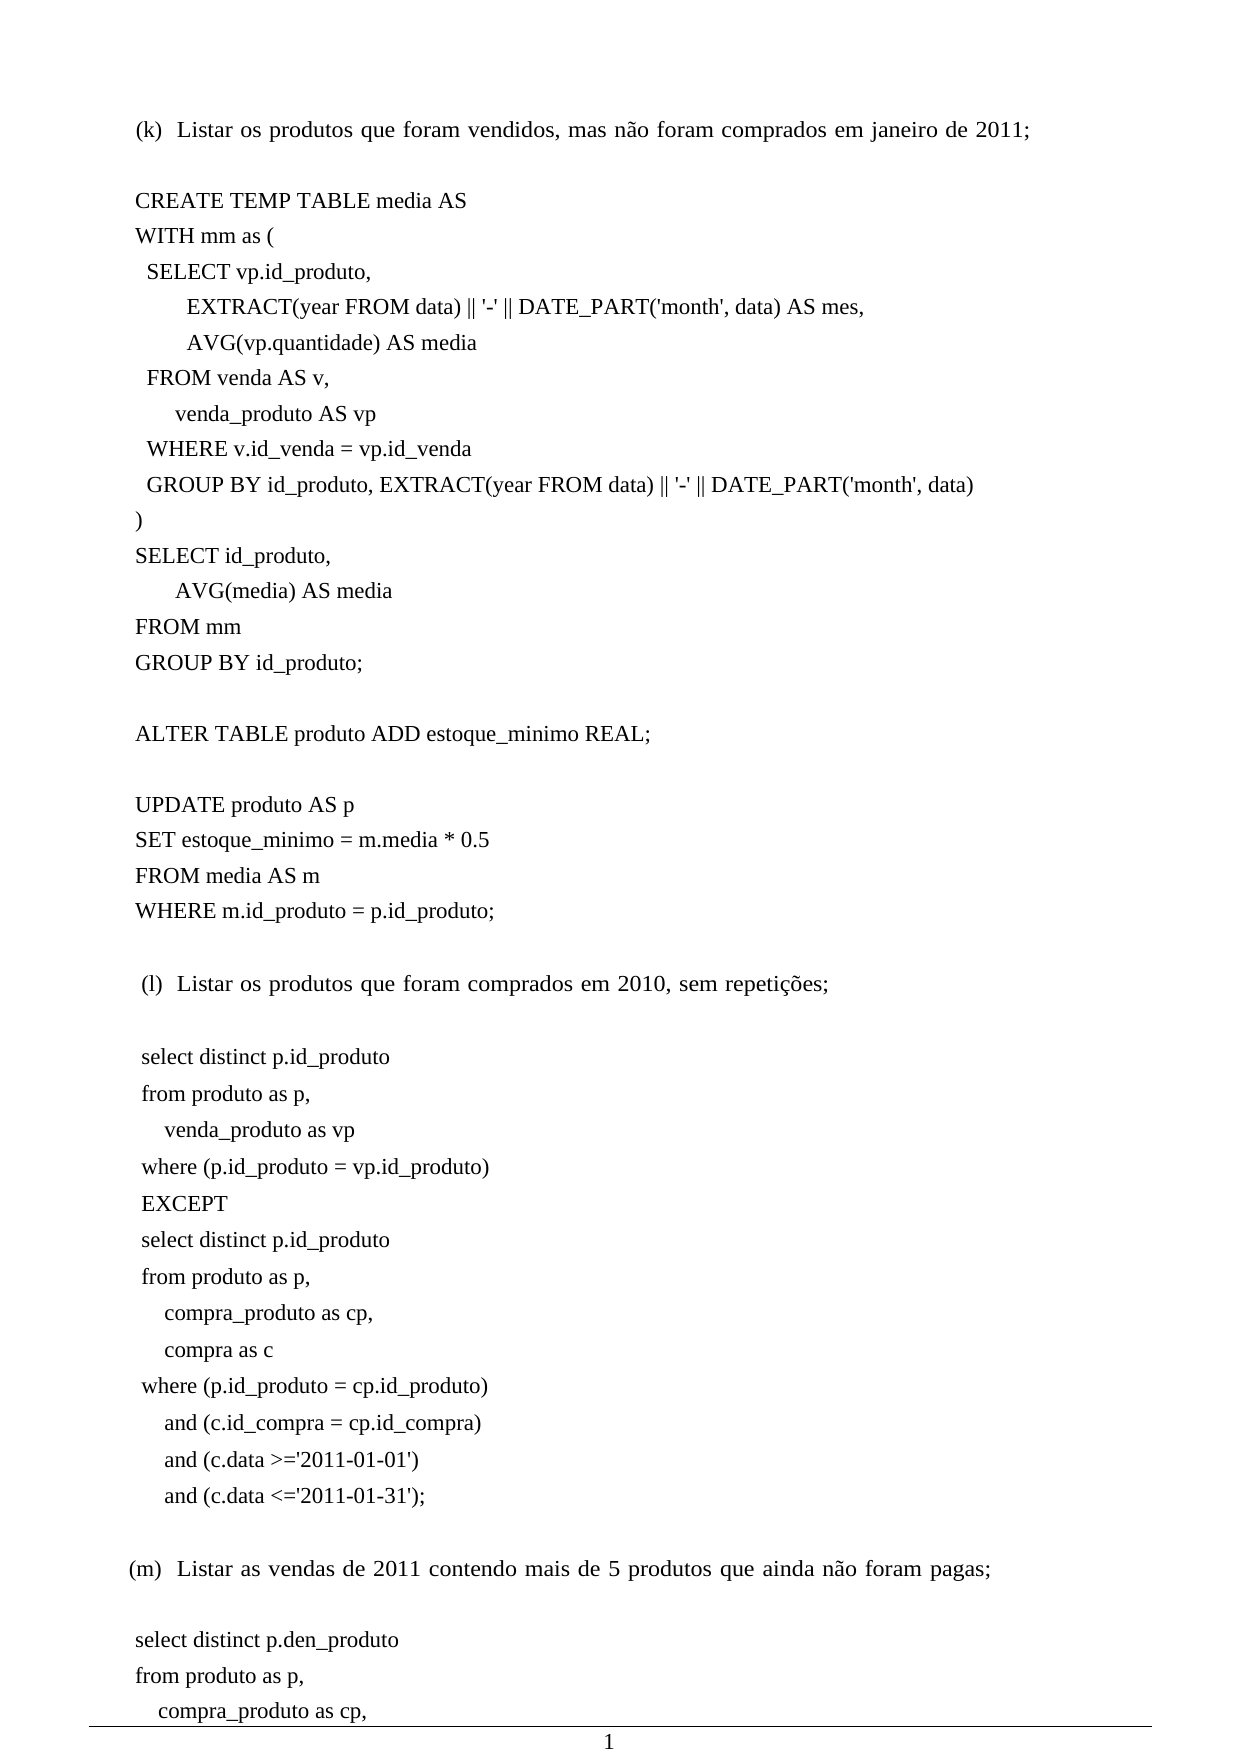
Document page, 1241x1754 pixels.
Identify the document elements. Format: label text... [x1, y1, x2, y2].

list Listar os produtos que foram comprados em 2010, sem repetições; [141, 970, 1163, 997]
text venda_produto as vp [141, 1117, 1163, 1143]
list AVG(media) AS media [135, 577, 1163, 604]
list CREATE TEMP TABLE media AS [135, 187, 1163, 213]
list AVG(vp.quantidade) AS media [135, 329, 1163, 355]
list SELECT vp.id_produto, [135, 258, 1163, 284]
text compra as c [141, 1336, 1163, 1362]
text where (p.id_produto = cp.id_produto) [141, 1372, 1163, 1399]
list GROUP BY id_produto; [135, 648, 1163, 675]
list SELECT id_produto, [135, 542, 1163, 568]
list select distinct p.den_produto [135, 1626, 1163, 1653]
list SET estoque_minimo = m.media * 0.5 [135, 826, 1163, 852]
list from produto as p, [135, 1662, 1163, 1688]
list WHERE m.id_produto = p.id_produto; [135, 897, 1163, 923]
text from produto as p, [141, 1263, 1163, 1289]
list compra_produto as cp, [135, 1697, 1163, 1724]
list FROM mm [135, 613, 1163, 639]
text and (c.data <='2011-01-31'); [141, 1482, 1163, 1508]
list FROM media AS m [135, 862, 1163, 888]
text and (c.data >='2011-01-01') [141, 1446, 1163, 1472]
list UPDATE produto AS p [135, 791, 1163, 817]
text from produto as p, [141, 1080, 1163, 1106]
list venda_produto AS vp [135, 400, 1163, 426]
text select distinct p.id_produto [141, 1226, 1163, 1253]
text compra_produto as cp, [141, 1299, 1163, 1326]
list Listar as vendas de 2011 contendo mais de 5 produtos que ainda não foram pagas; [129, 1555, 1163, 1582]
list WITH mm as ( [135, 222, 1163, 249]
text and (c.id_compra = cp.id_compra) [141, 1409, 1163, 1435]
list GROUP BY id_produto, EXTRACT(year FROM data) || '-' || DATE_PART('month', data) [135, 471, 1163, 497]
list Listar os produtos que foram vendidos, mas não foram comprados em janeiro de 2011; [136, 116, 1163, 142]
text select distinct p.id_produto [141, 1043, 1163, 1070]
list FROM venda AS v, [135, 364, 1163, 391]
list WHERE v.id_venda = vp.id_venda [135, 435, 1163, 462]
text EXCEPT [141, 1190, 1163, 1216]
text where (p.id_produto = vp.id_produto) [141, 1153, 1163, 1179]
list ALTER TABLE produto ADD estoque_minimo REAL; [135, 719, 1163, 746]
list EXTRACT(year FROM data) || '-' || DATE_PART('month', data) AS mes, [135, 293, 1163, 320]
list ) [135, 506, 1163, 533]
